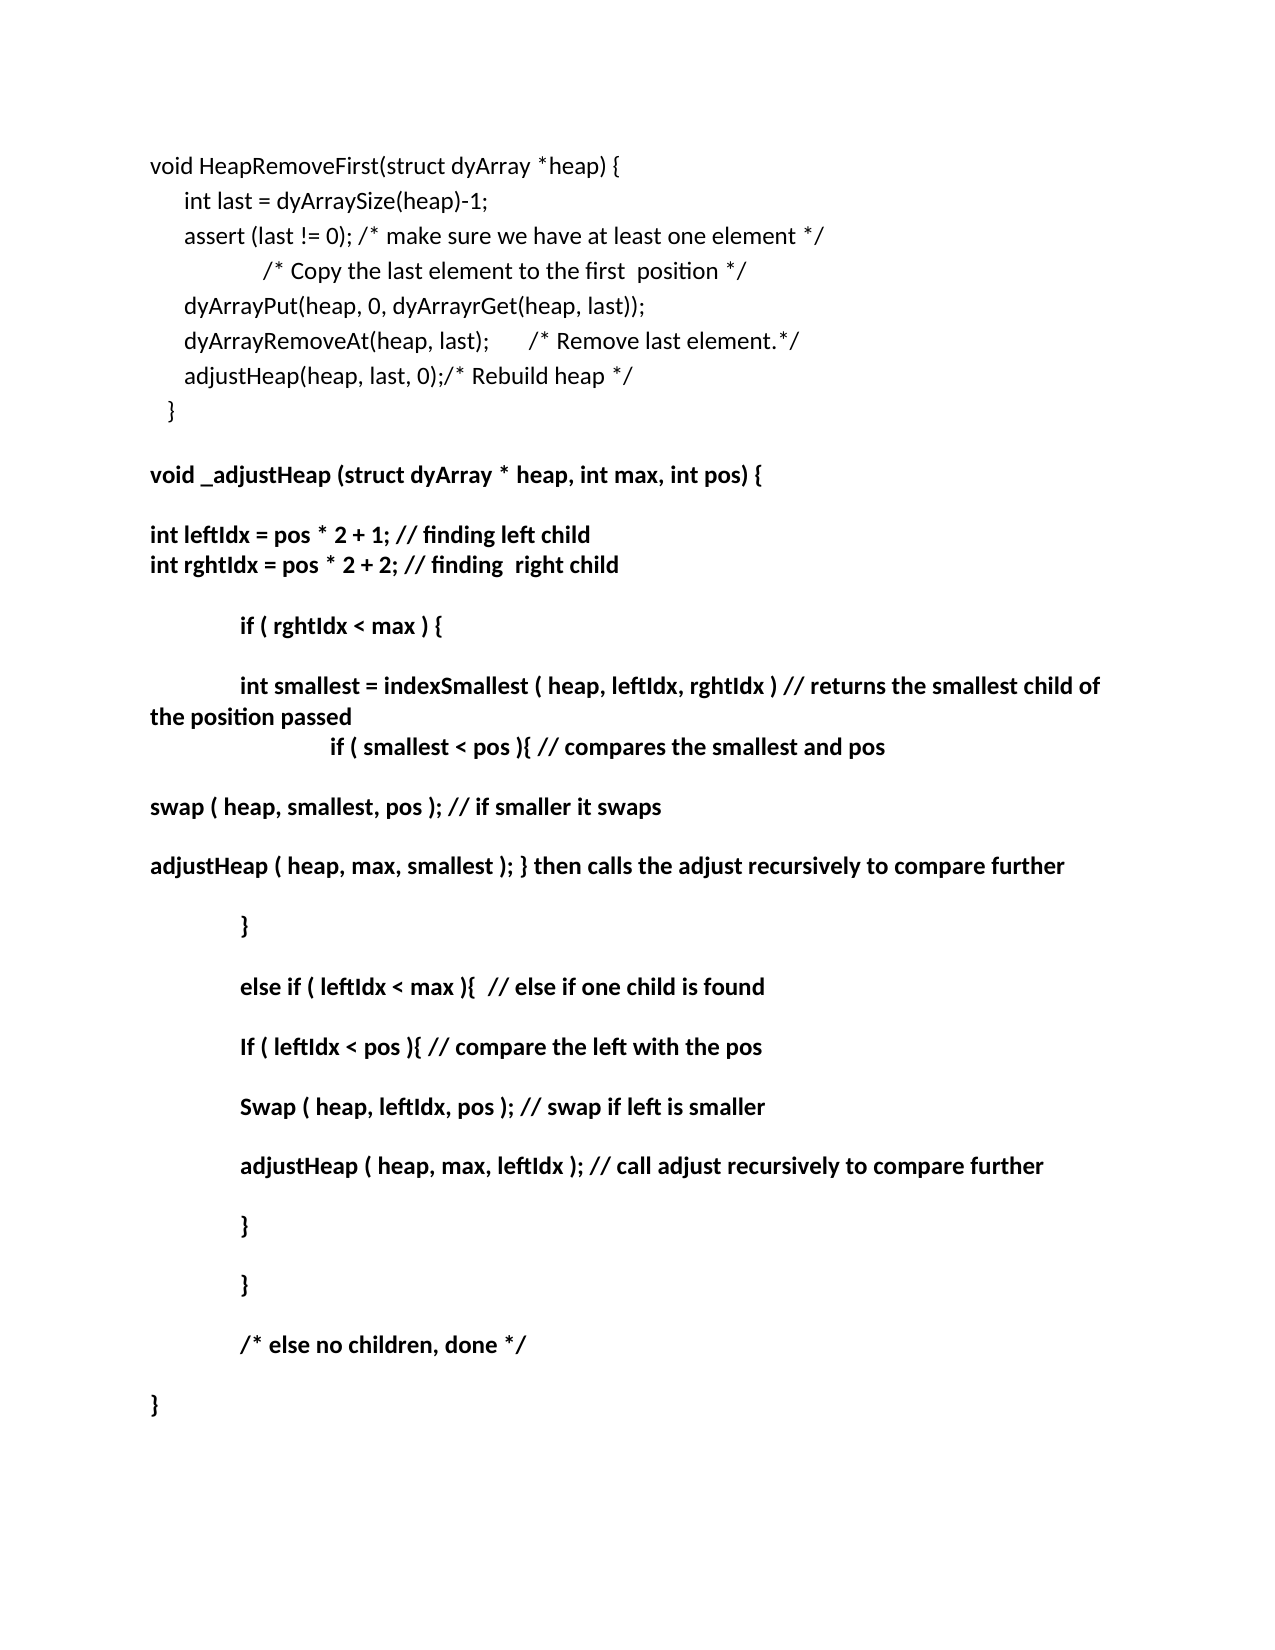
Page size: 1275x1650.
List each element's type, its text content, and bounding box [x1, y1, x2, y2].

text void HeapRemoveFirst(struct dyArray *heap) { int last = dyArraySize(heap)-1; assert (last != 0); /* make sure we have at least one element */ /* Copy the last element to the first position */ dyArrayPut(heap, 0, dyArrayrGet(heap, last)); dyArrayRemoveAt(heap, last); /* Remove last element.*/ adjustHeap(heap, last, 0);/* Rebuild heap */ } [150, 150, 1125, 426]
text swap ( heap, smallest, pos ); // if smaller it swaps [150, 791, 1125, 821]
text } [150, 1210, 1125, 1241]
text adjustHeap ( heap, max, smallest ); } then calls the adjust recursively to compare further [150, 851, 1125, 881]
text Swap ( heap, leftIdx, pos ); // swap if left is smaller [150, 1091, 1125, 1121]
text void _adjustHeap (struct dyArray * heap, int max, int pos) { [150, 459, 1125, 490]
text adjustHeap ( heap, max, leftIdx ); // call adjust recursively to compare further [150, 1150, 1125, 1181]
text int leftIdx = pos * 2 + 1; // finding left child int rghtIdx = pos * 2 + 2; // finding right child if ( rghtIdx < max ) { [150, 519, 1125, 641]
text } [150, 1270, 1125, 1300]
text int smallest = indexSmallest ( heap, leftIdx, rghtIdx ) // returns the smallest child of the position passed if ( smallest < pos ){ // compares the smallest and pos [150, 670, 1125, 762]
text If ( leftIdx < pos ){ // compare the left with the pos [150, 1031, 1125, 1061]
text } [150, 1389, 1125, 1419]
text } else if ( leftIdx < max ){ // else if one child is found [150, 910, 1125, 1002]
text /* else no children, done */ [150, 1329, 1125, 1360]
